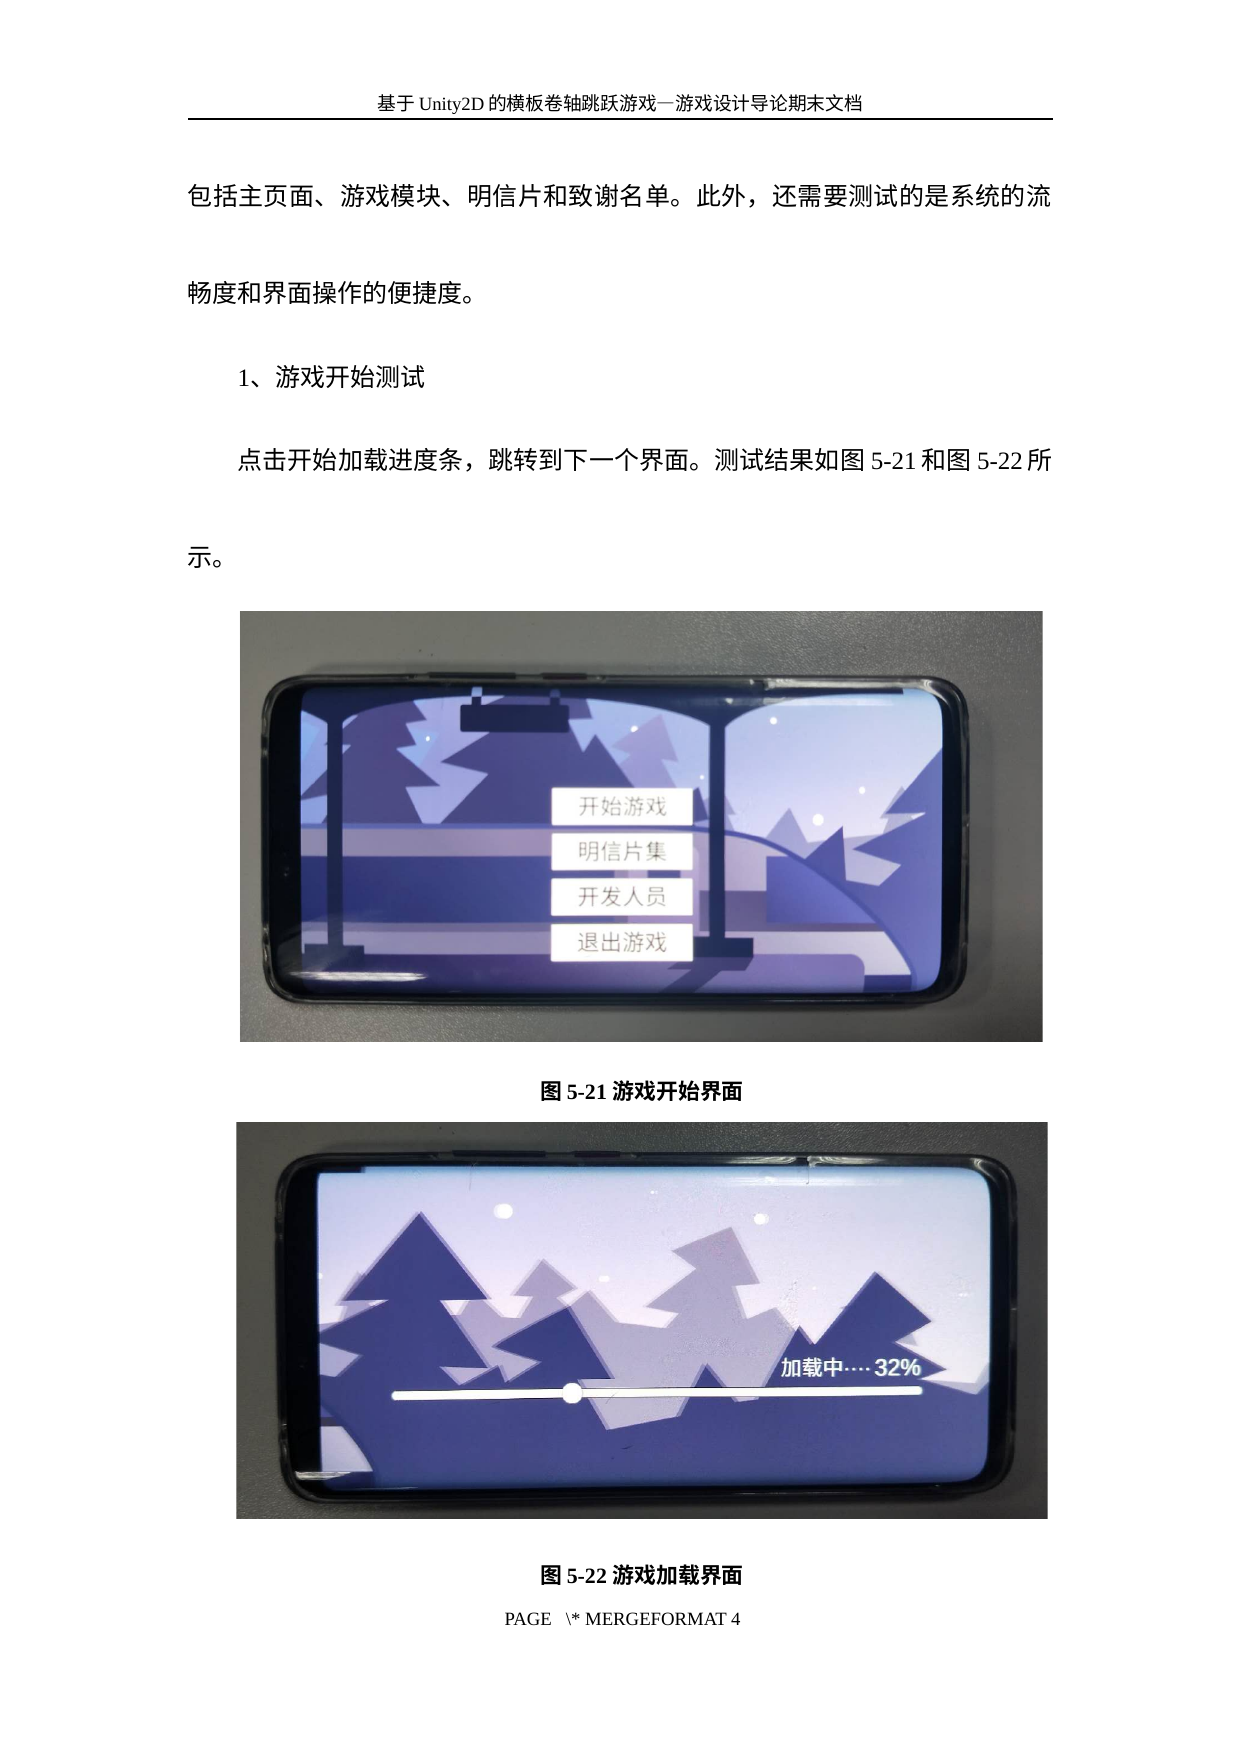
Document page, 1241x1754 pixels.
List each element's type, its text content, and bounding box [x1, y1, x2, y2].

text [187, 162, 1053, 324]
text 点击开始加载进度条，跳转到下一个界面。测试结果如图5-21和图5-22所示。 [187, 426, 1053, 588]
text 图5-22 游戏加载界面 [231, 1557, 1053, 1590]
picture [241, 611, 1042, 1042]
text 图5-21 游戏开始界面 [231, 1074, 1053, 1106]
list 游戏开始测试 [187, 343, 1053, 408]
picture [236, 1122, 1048, 1519]
